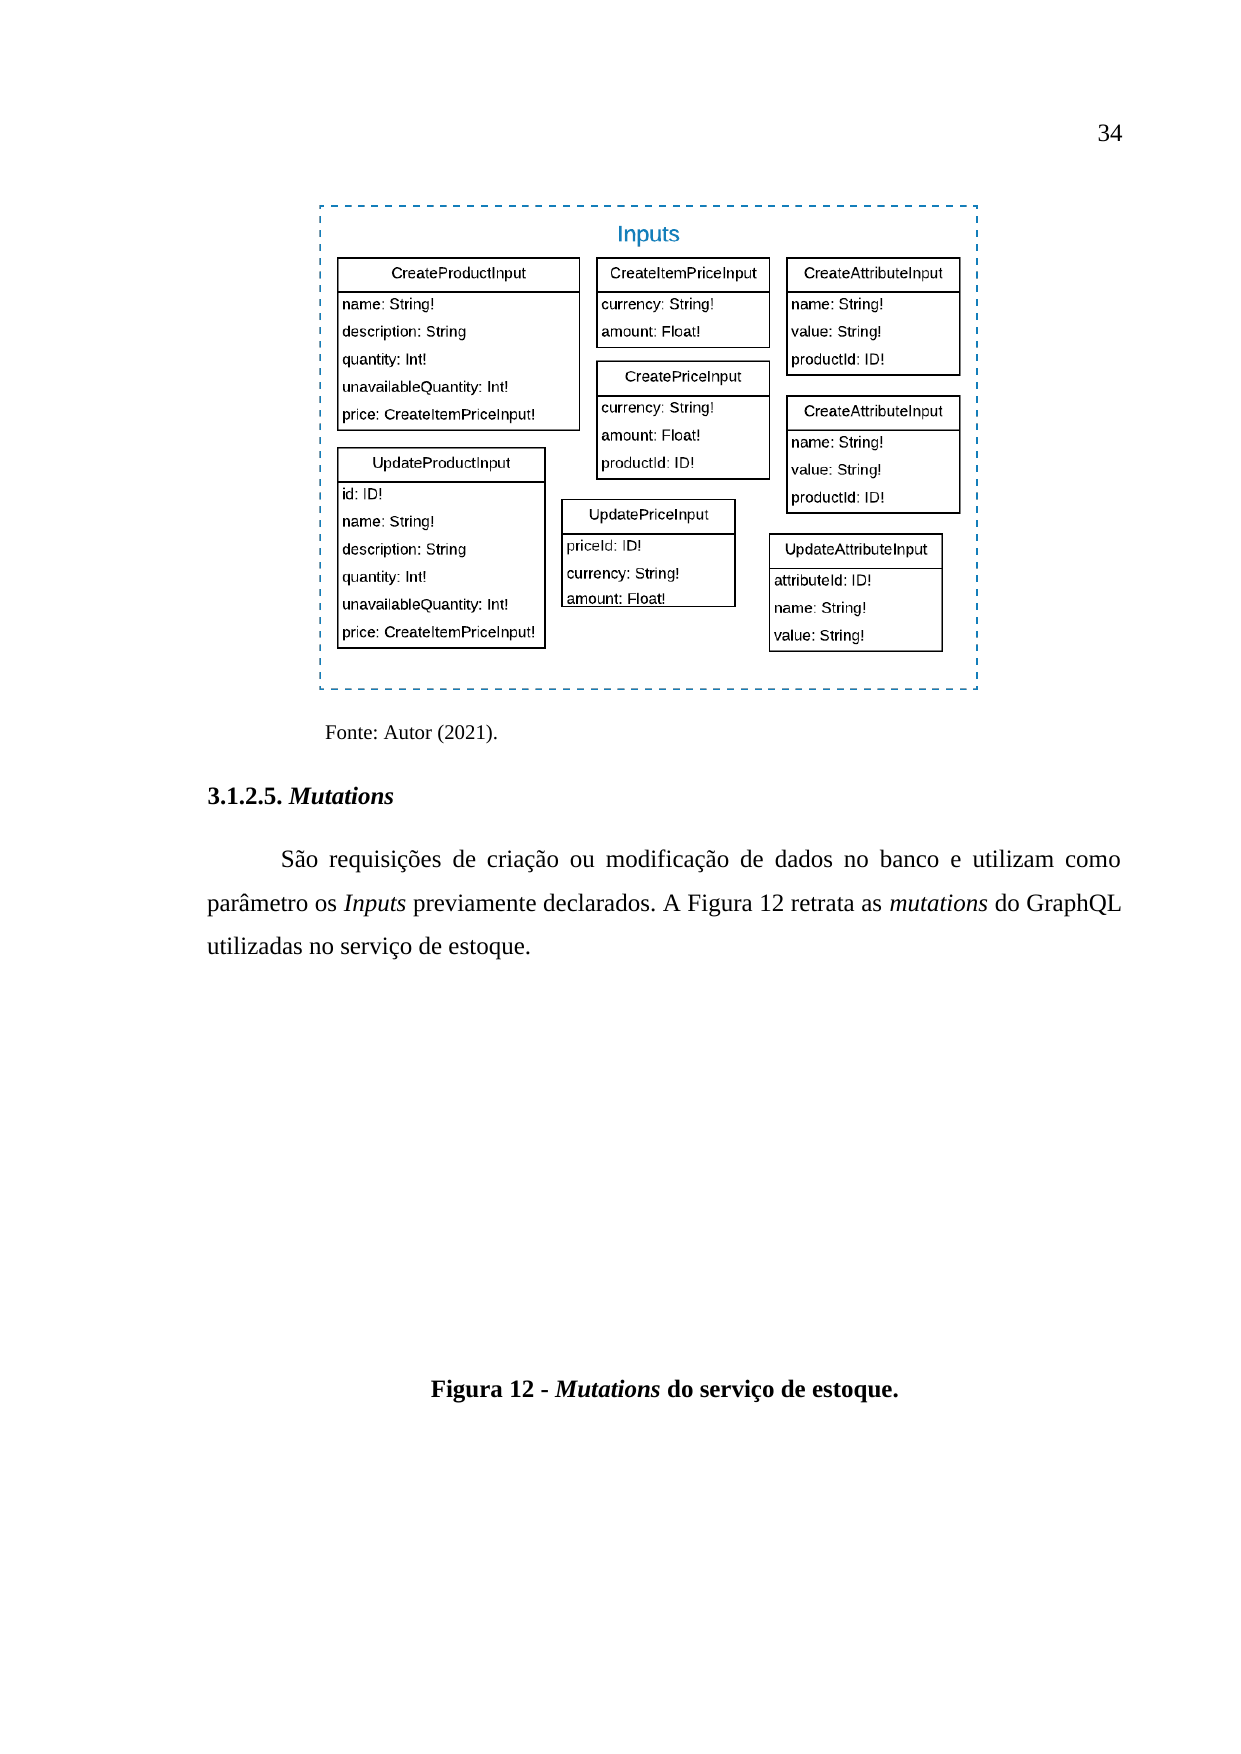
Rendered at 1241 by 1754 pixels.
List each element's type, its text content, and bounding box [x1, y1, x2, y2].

subtitle 3.1.2.5. Mutations [207, 781, 1122, 809]
picture [288, 177, 1011, 720]
text Figura 12 - Mutations do serviço de estoque. [207, 1374, 1122, 1403]
text Fonte: Autor (2021). [281, 720, 1122, 744]
text São requisições de criação ou modificação de dados no banco e utilizam como parâmetro os Inputs previamente declarados. A Figura 12 retrata as mutations do GraphQL utilizadas no serviço de estoque. [207, 844, 1122, 959]
